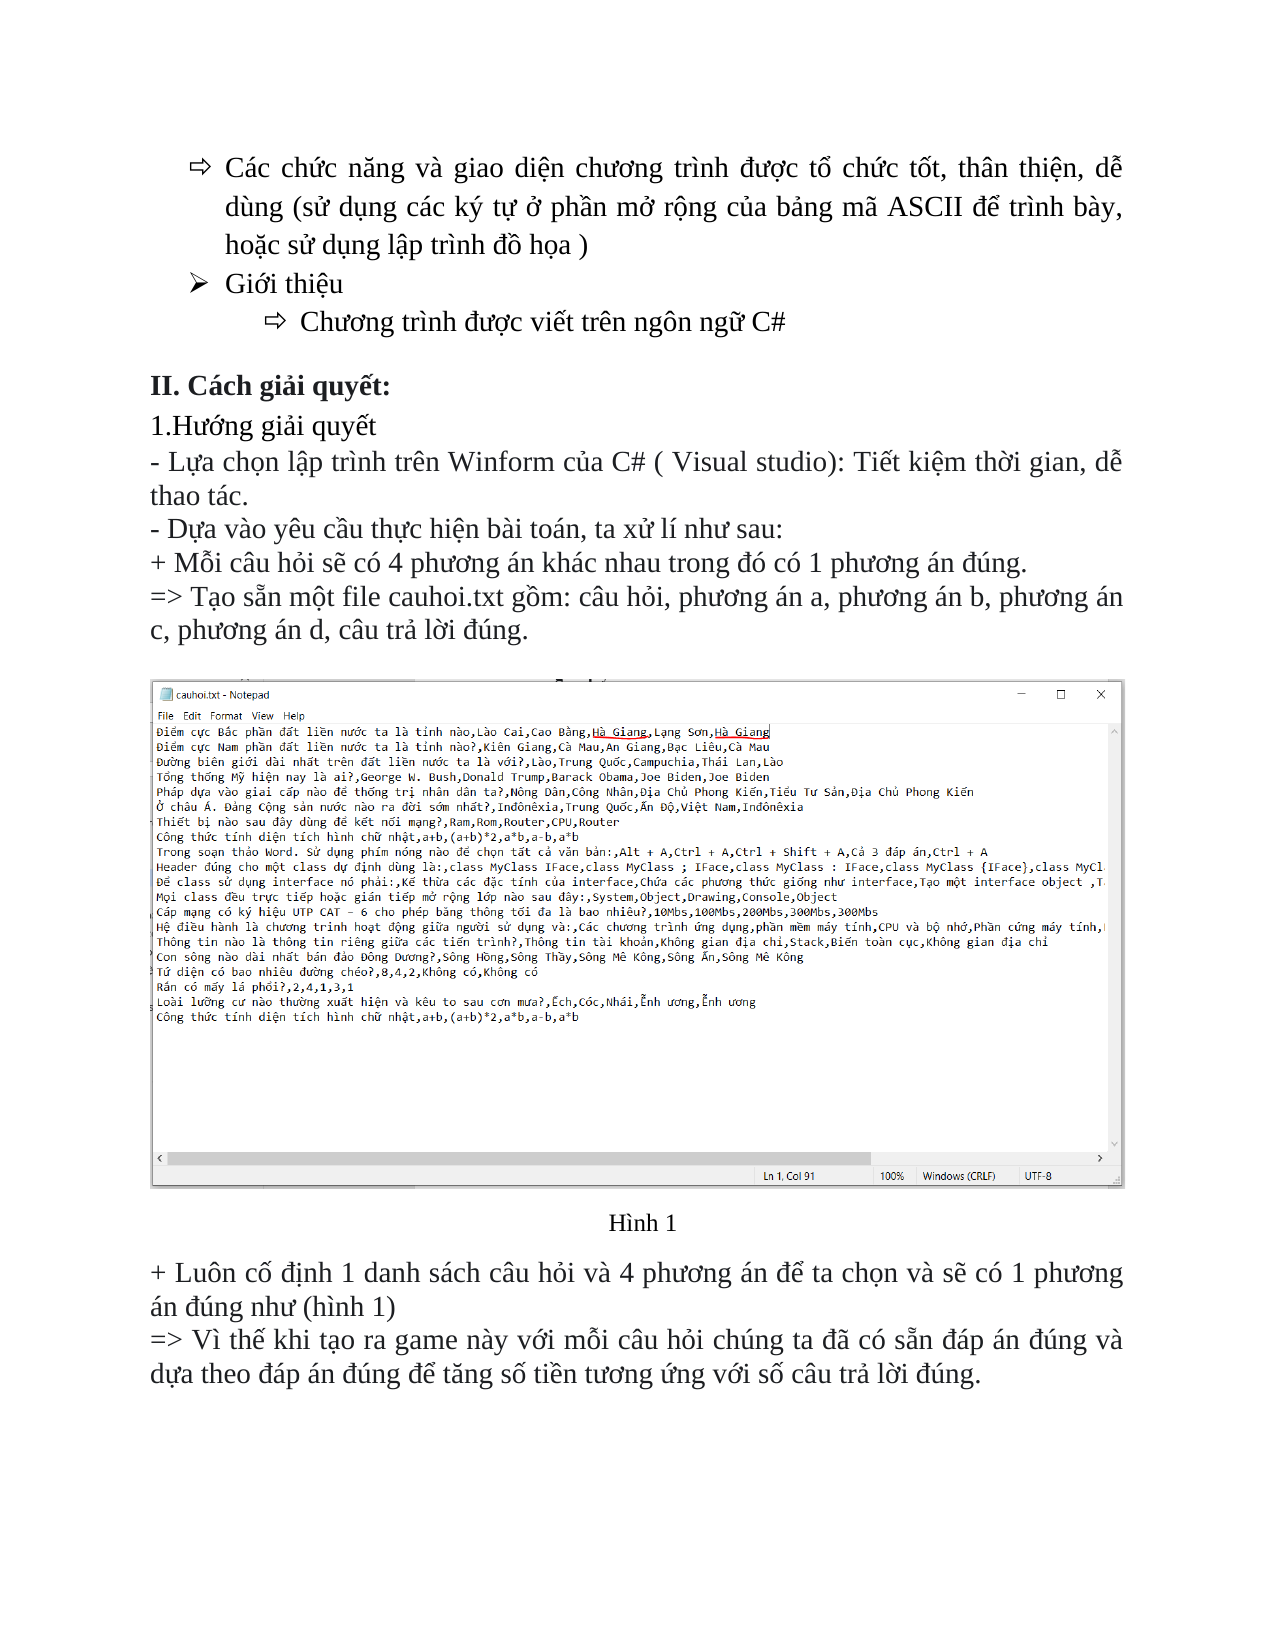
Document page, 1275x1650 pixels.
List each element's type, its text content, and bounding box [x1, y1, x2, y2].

picture [150, 679, 1125, 1189]
text => Tạo sẵn một file cauhoi.txt gồm: câu hỏi, phương án a, phương án b, phương án c, phương án d, câu trả lời đúng. [150, 579, 1125, 646]
subtitle II. Cách giải quyết: [150, 368, 1125, 402]
text - Lựa chọn lập trình trên Winform của C# ( Visual studio): Tiết kiệm thời gian, dễ thao tác. [150, 444, 1125, 512]
text + Luôn cố định 1 danh sách câu hỏi và 4 phương án để ta chọn và sẽ có 1 phương án đúng như (hình 1) [150, 1255, 1125, 1322]
text - Dựa vào yêu cầu thực hiện bài toán, ta xử lí như sau: [150, 512, 1125, 545]
list Các chức năng và giao diện chương trình được tổ chức tốt, thân thiện, dễ dùng (sử dụng các ký tự ở phần mở rộng của bảng mã ASCII để trình bày, hoặc sử dụng lập trình đồ họa ) [187, 150, 1125, 261]
list Chương trình được viết trên ngôn ngữ C# [262, 304, 1125, 338]
text + Mỗi câu hỏi sẽ có 4 phương án khác nhau trong đó có 1 phương án đúng. [150, 545, 1125, 579]
list Giới thiệu [187, 266, 1125, 299]
subtitle 1.Hướng giải quyết [150, 408, 1125, 442]
text => Vì thế khi tạo ra game này với mỗi câu hỏi chúng ta đã có sẵn đáp án đúng và dựa theo đáp án đúng để tăng số tiền tương ứng với số câu trả lời đúng. [150, 1322, 1125, 1389]
